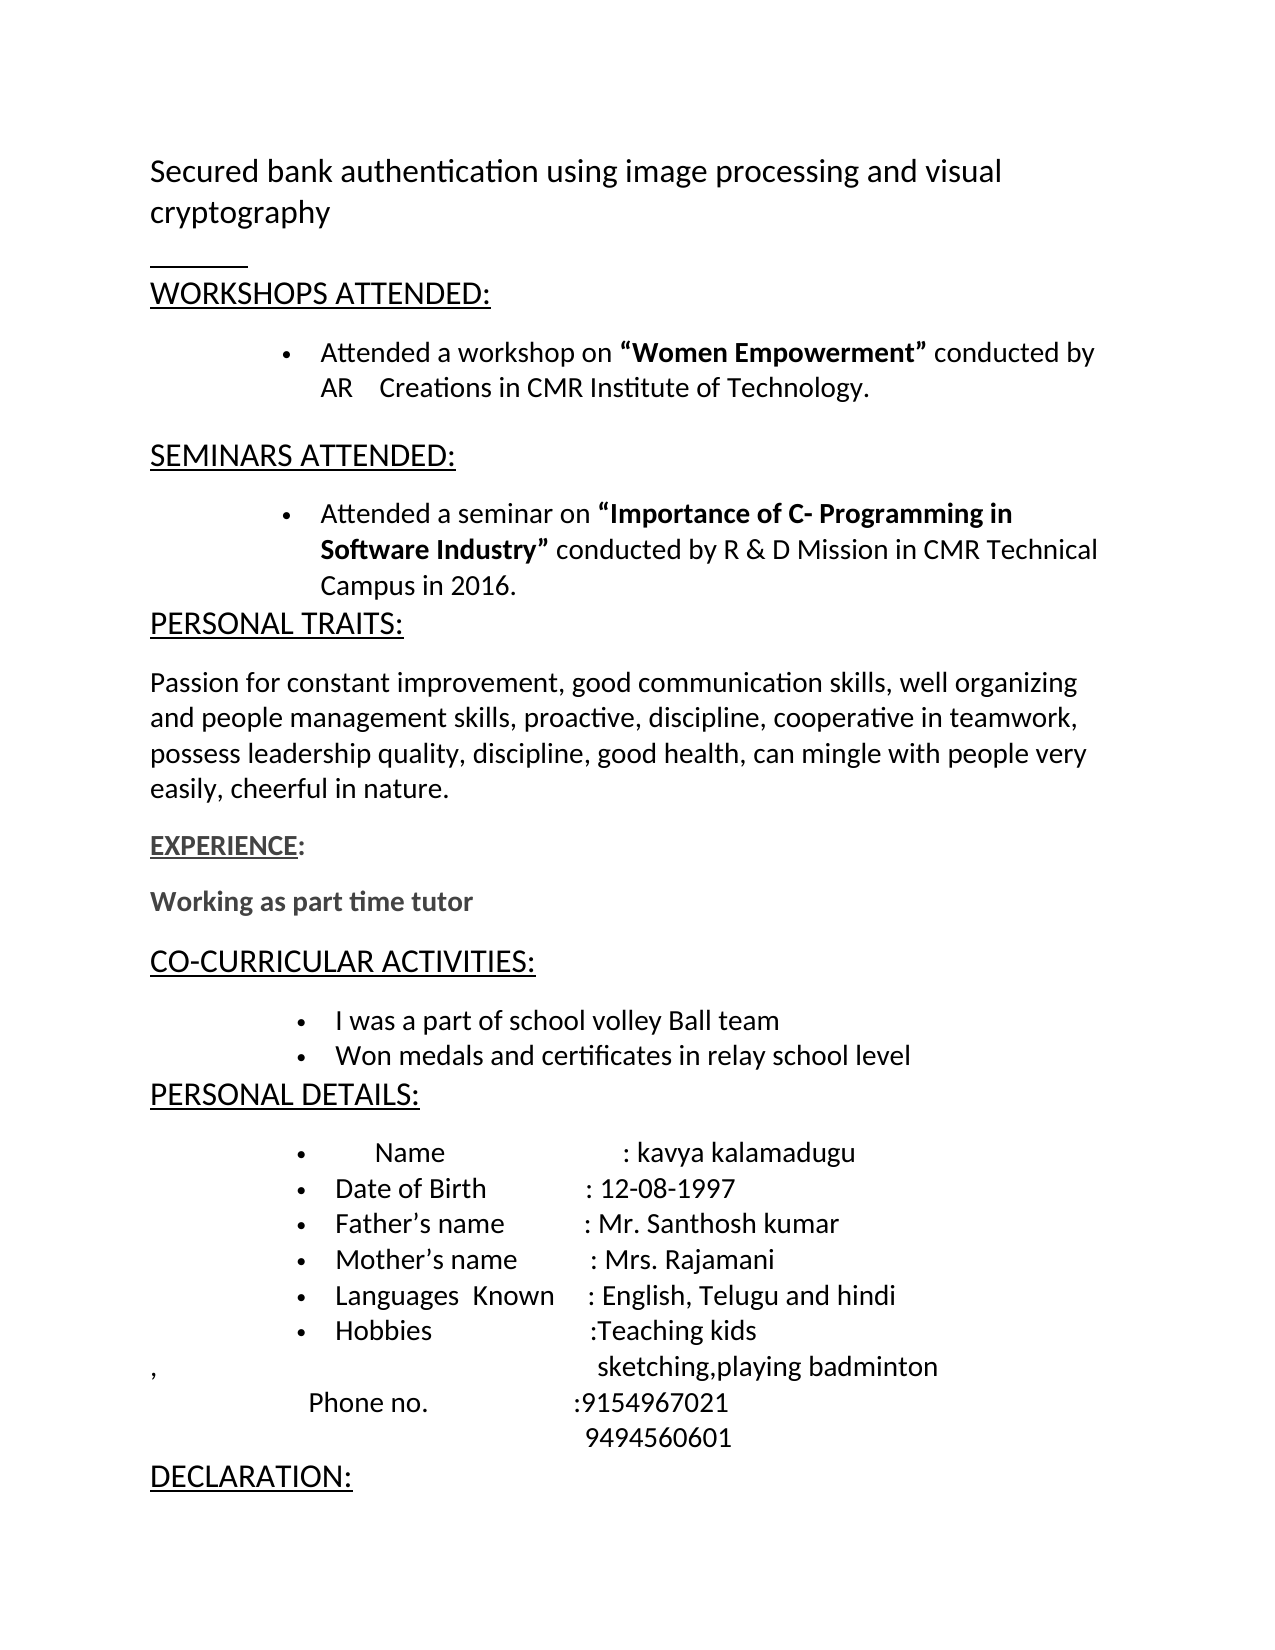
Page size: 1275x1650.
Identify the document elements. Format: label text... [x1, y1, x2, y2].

text Secured bank authentication using image processing and visual cryptography [150, 150, 1125, 231]
list Won medals and certificates in relay school level [298, 1037, 1125, 1073]
text PERSONAL TRAITS: [150, 602, 1125, 643]
text EXPERIENCE: [150, 827, 1125, 863]
text Passion for constant improvement, good communication skills, well organizing and people management skills, proactive, discipline, cooperative in teamwork, possess leadership quality, discipline, good health, can mingle with people very easily, cheerful in nature. [150, 664, 1125, 806]
list Attended a workshop on “Women Empowerment” conducted by AR Creations in CMR Institute of Technology. [283, 334, 1125, 405]
text SEMINARS ATTENDED: [150, 434, 1125, 474]
list Attended a seminar on “Importance of C- Programming in Software Industry” conducted by R & D Mission in CMR Technical Campus in 2016. [283, 495, 1125, 602]
text Working as part time tutor [150, 883, 1125, 919]
list Hobbies :Teaching kids [298, 1312, 1125, 1348]
list Mother’s name : Mrs. Rajamani [298, 1241, 1125, 1277]
text PERSONAL DETAILS: [150, 1073, 1125, 1113]
text DECLARATION: [150, 1455, 1125, 1496]
text 9494560601 [150, 1419, 1125, 1455]
text WORKSHOPS ATTENDED: [150, 272, 1125, 313]
list Father’s name : Mr. Santhosh kumar [298, 1206, 1125, 1241]
list Name : kavya kalamadugu [298, 1134, 1125, 1170]
text , sketching,playing badminton [150, 1348, 1125, 1384]
text CO-CURRICULAR ACTIVITIES: [150, 940, 1125, 981]
list I was a part of school volley Ball team [298, 1002, 1125, 1037]
text Phone no. :9154967021 [150, 1384, 1125, 1419]
list Languages Known : English, Telugu and hindi [298, 1277, 1125, 1312]
list Date of Birth : 12-08-1997 [298, 1170, 1125, 1206]
